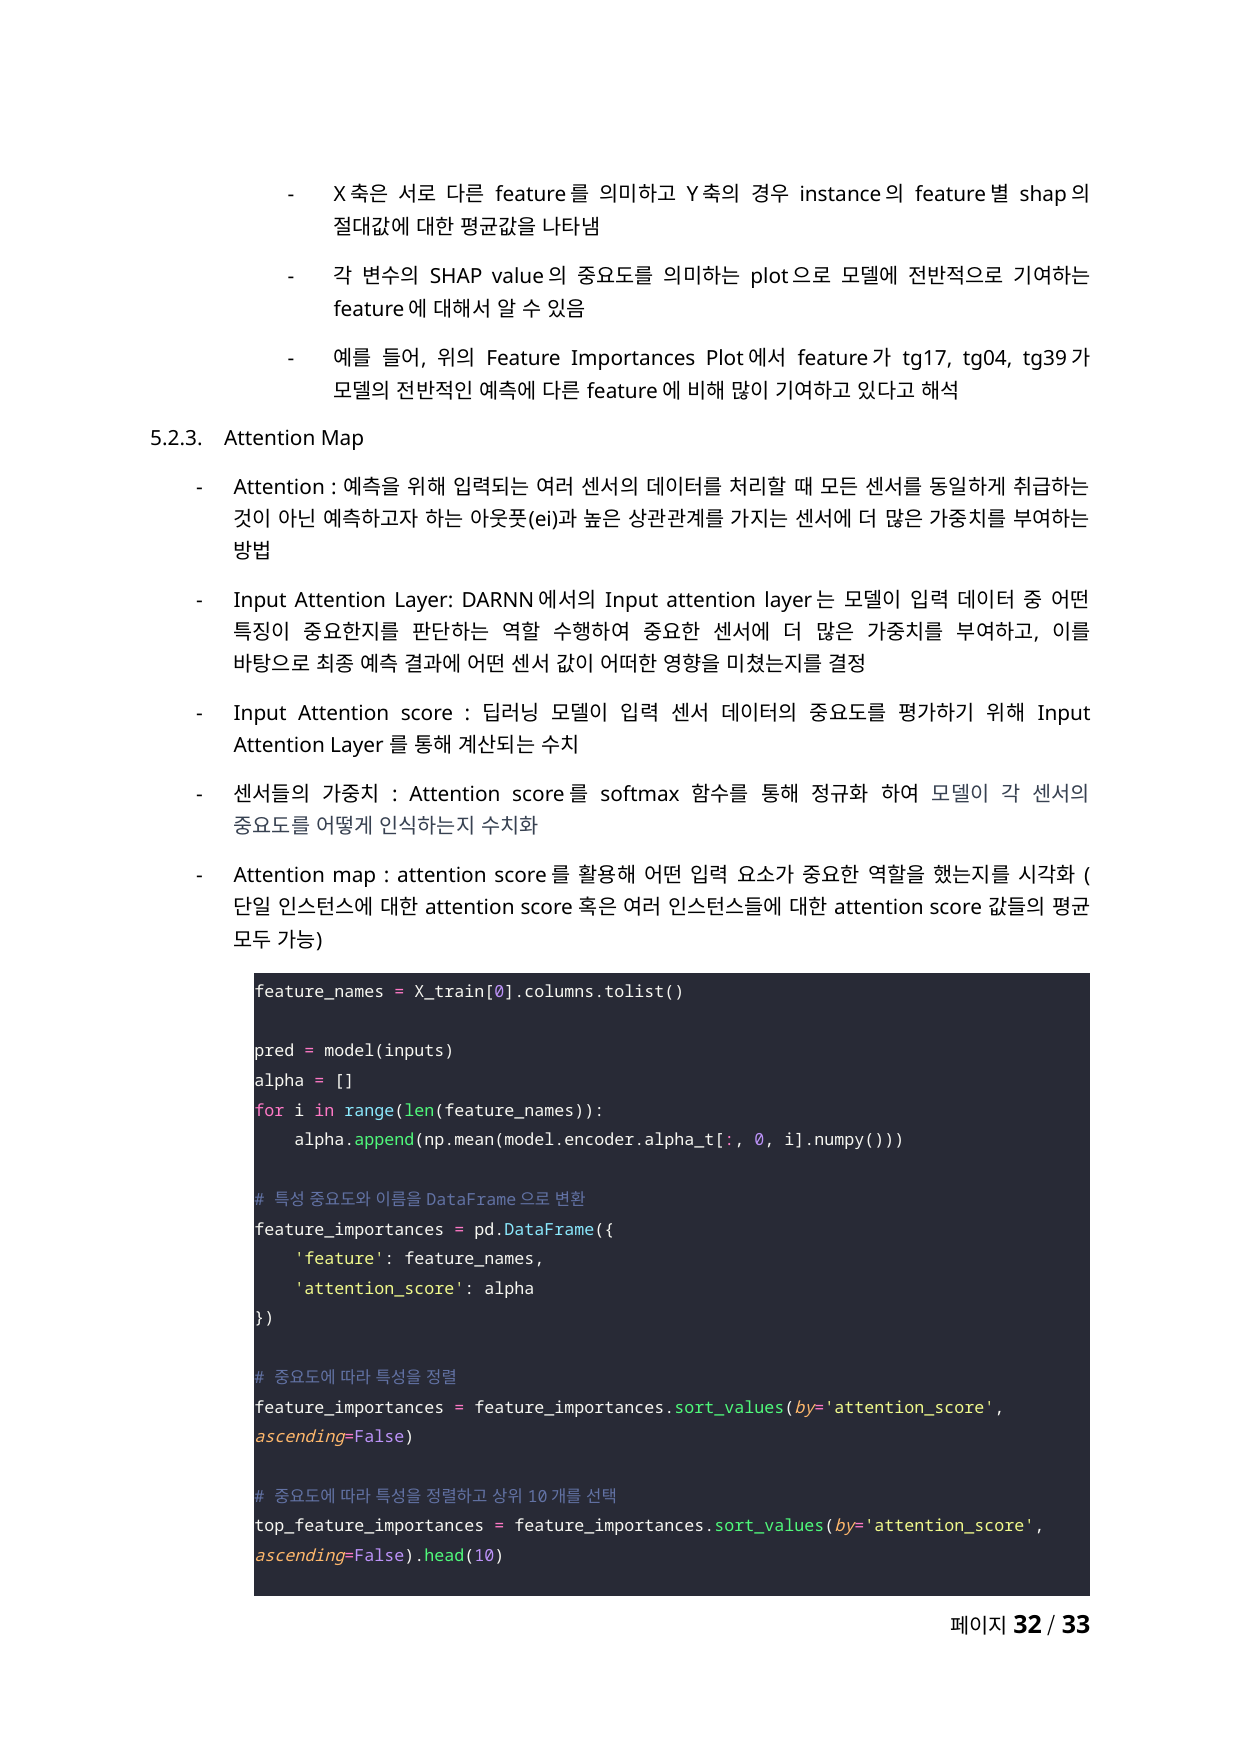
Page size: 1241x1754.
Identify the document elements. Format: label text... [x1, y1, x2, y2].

text 'attention_score': alpha [254, 1269, 1090, 1299]
text # 특성 중요도와 이름을 DataFrame으로 변환 [254, 1180, 1090, 1210]
text top_feature_importances = feature_importances.sort_values(by='attention_score', ascending=False).head(10) [254, 1507, 1090, 1566]
list X축은 서로 다른 feature를 의미하고 Y축의 경우 instance의 feature별 shap의 절대값에 대한 평균값을 나타냄 [287, 177, 1090, 240]
text alpha = [] [254, 1062, 1090, 1091]
text # 중요도에 따라 특성을 정렬 [254, 1358, 1090, 1388]
text for i in range(len(feature_names)): [254, 1091, 1090, 1121]
text feature_importances = pd.DataFrame({ [254, 1210, 1090, 1240]
list 센서들의 가중치 : Attention score를 softmax 함수를 통해 정규화 하여 모델이 각 센서의 중요도를 어떻게 인식하는지 수치화 [196, 777, 1090, 839]
list Attention : 예측을 위해 입력되는 여러 센서의 데이터를 처리할 때 모든 센서를 동일하게 취급하는 것이 아닌 예측하고자 하는 아웃풋(ei)과 높은 상관관계를 가지는 센서에 더 많은 가중치를 부여하는 방법 [196, 471, 1090, 565]
text }) [254, 1299, 1090, 1329]
list Attention map : attention score를 활용해 어떤 입력 요소가 중요한 역할을 했는지를 시각화 (단일 인스턴스에 대한 attention score 혹은 여러 인스턴스들에 대한 attention score 값들의 평균 모두 가능) [196, 858, 1090, 953]
text # 중요도에 따라 특성을 정렬하고 상위 10개를 선택 [254, 1477, 1090, 1507]
text feature_importances = feature_importances.sort_values(by='attention_score', ascending=False) [254, 1388, 1090, 1448]
list Input Attention score : 딥러닝 모델이 입력 센서 데이터의 중요도를 평가하기 위해 Input Attention Layer 를 통해 계산되는 수치 [196, 696, 1090, 759]
subtitle Attention Map [150, 423, 1090, 452]
text alpha.append(np.mean(model.encoder.alpha_t[:, 0, i].numpy())) [254, 1121, 1090, 1151]
list 예를 들어, 위의 Feature Importances Plot에서 feature가 tg17, tg04, tg39가 모델의 전반적인 예측에 다른 feature에 비해 많이 기여하고 있다고 해석 [287, 341, 1090, 404]
text pred = model(inputs) [254, 1032, 1090, 1062]
list 각 변수의 SHAP value의 중요도를 의미하는 plot으로 모델에 전반적으로 기여하는 feature에 대해서 알 수 있음 [287, 259, 1090, 322]
text feature_names = X_train[0].columns.tolist() [254, 973, 1090, 1002]
list Input Attention Layer: DARNN에서의 Input attention layer는 모델이 입력 데이터 중 어떤 특징이 중요한지를 판단하는 역할 수행하여 중요한 센서에 더 많은 가중치를 부여하고, 이를 바탕으로 최종 예측 결과에 어떤 센서 값이 어떠한 영향을 미쳤는지를 결정 [196, 583, 1090, 678]
text 'feature': feature_names, [254, 1240, 1090, 1269]
